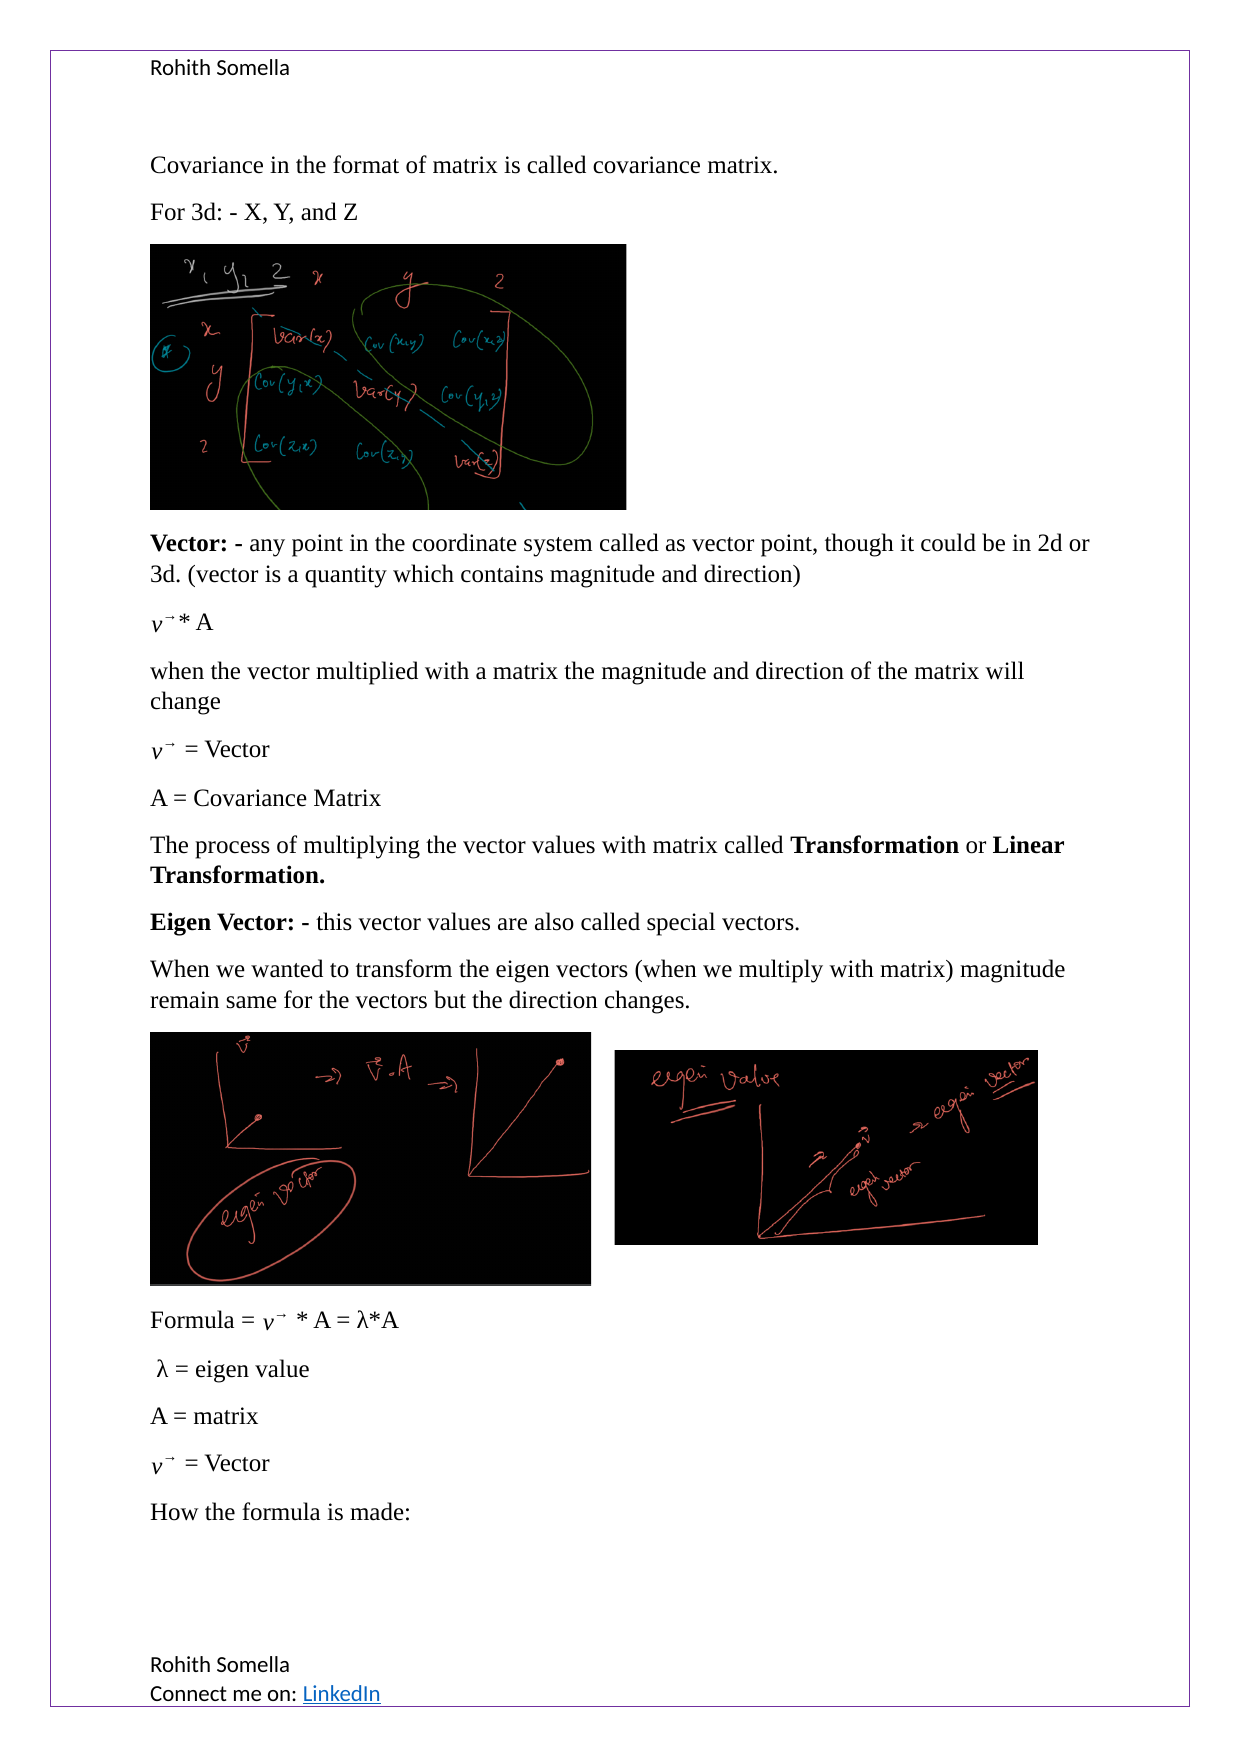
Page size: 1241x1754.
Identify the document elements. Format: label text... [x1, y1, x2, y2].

text A = matrix [150, 1401, 1090, 1429]
text Covariance in the format of matrix is called covariance matrix. [150, 150, 1090, 179]
picture [150, 244, 627, 510]
text = Vector [150, 733, 1090, 764]
text * A [150, 606, 1090, 637]
picture [150, 1032, 592, 1286]
text Formula = * A = λ*A [150, 1304, 1090, 1335]
text when the vector multiplied with a matrix the magnitude and direction of the matrix will change [150, 656, 1090, 715]
text When we wanted to transform the eigen vectors (when we multiply with matrix) magnitude remain same for the vectors but the direction changes. [150, 954, 1090, 1014]
text The process of multiplying the vector values with matrix called Transformation or Linear Transformation. [150, 830, 1090, 889]
text Vector: - any point in the coordinate system called as vector point, though it could be in 2d or 3d. (vector is a quantity which contains magnitude and direction) [150, 528, 1090, 587]
text A = Covariance Matrix [150, 783, 1090, 812]
text = Vector [150, 1448, 1090, 1479]
text How the formula is made: [150, 1497, 1090, 1526]
text For 3d: - X, Y, and Z [150, 197, 1090, 226]
text λ = eigen value [150, 1354, 1090, 1382]
picture [613, 1050, 1038, 1244]
text Eigen Vector: - this vector values are also called special vectors. [150, 907, 1090, 936]
